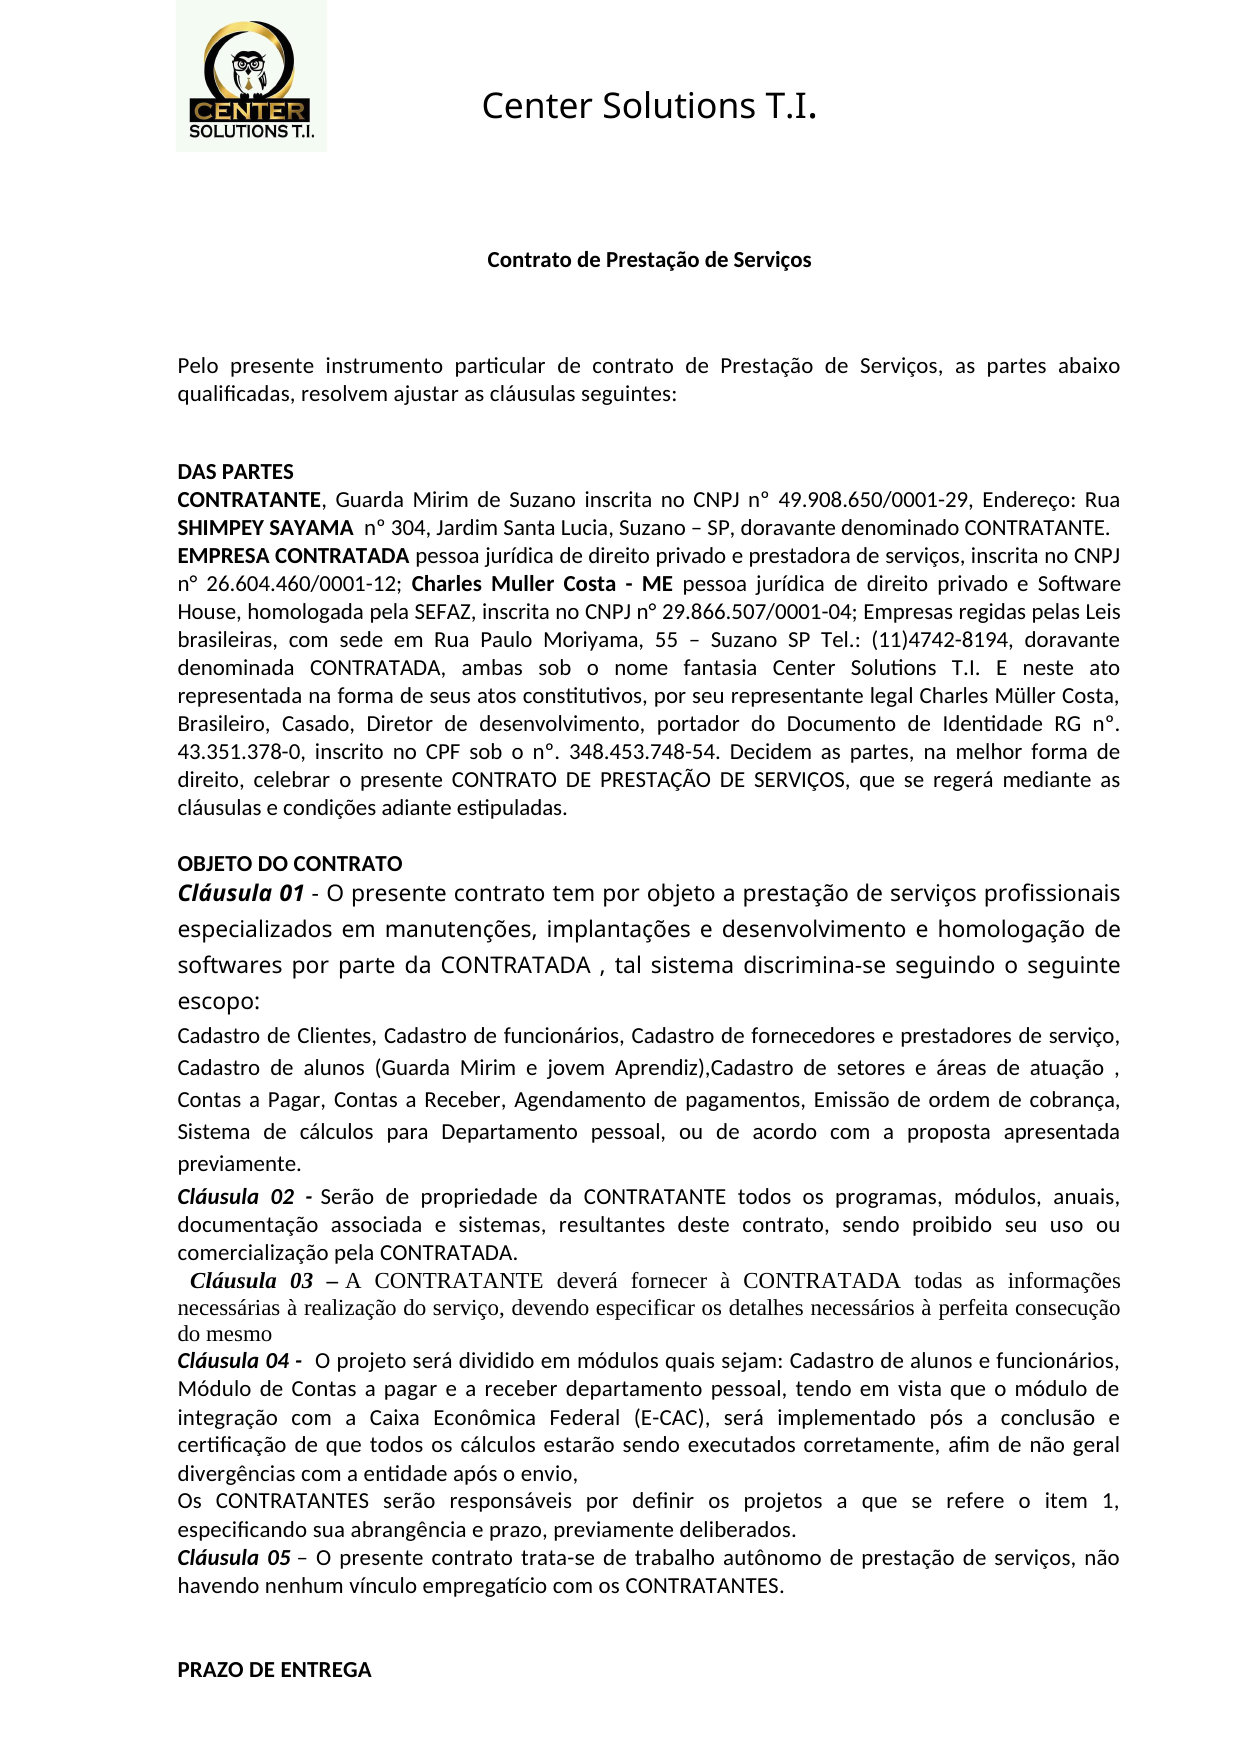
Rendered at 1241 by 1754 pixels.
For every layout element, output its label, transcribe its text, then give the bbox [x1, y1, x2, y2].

text Cláusula 03 – A CONTRATANTE deverá fornecer à CONTRATADA todas as informações necessárias à realização do serviço, devendo especificar os detalhes necessários à perfeita consecução do mesmo [177, 1266, 1122, 1347]
text PRAZO DE ENTREGA [177, 1655, 1122, 1683]
text Cláusula 04 - O projeto será dividido em módulos quais sejam: Cadastro de alunos e funcionários, Módulo de Contas a pagar e a receber departamento pessoal, tendo em vista que o módulo de integração com a Caixa Econômica Federal (E-CAC), será implementado pós a conclusão e certificação de que todos os cálculos estarão sendo executados corretamente, afim de não geral divergências com a entidade após o envio, [177, 1347, 1122, 1487]
text CONTRATANTE, Guarda Mirim de Suzano inscrita no CNPJ nº 49.908.650/0001-29, Endereço: Rua SHIMPEY SAYAMA nº 304, Jardim Santa Lucia, Suzano – SP, doravante denominado CONTRATANTE. [177, 485, 1122, 541]
text Pelo presente instrumento particular de contrato de Prestação de Serviços, as partes abaixo qualificadas, resolvem ajustar as cláusulas seguintes: [177, 351, 1122, 407]
text Os CONTRATANTES serão responsáveis por definir os projetos a que se refere o item 1, especificando sua abrangência e prazo, previamente deliberados. [177, 1487, 1122, 1543]
text Cadastro de Clientes, Cadastro de funcionários, Cadastro de fornecedores e prestadores de serviço, Cadastro de alunos (Guarda Mirim e jovem Aprendiz),Cadastro de setores e áreas de atuação , Contas a Pagar, Contas a Receber, Agendamento de pagamentos, Emissão de ordem de cobrança, Sistema de cálculos para Departamento pessoal, ou de acordo com a proposta apresentada previamente. [177, 1021, 1122, 1178]
text Cláusula 05 – O presente contrato trata-se de trabalho autônomo de prestação de serviços, não havendo nenhum vínculo empregatício com os CONTRATANTES. [177, 1543, 1122, 1599]
text Contrato de Prestação de Serviços [177, 245, 1122, 273]
text EMPRESA CONTRATADA pessoa jurídica de direito privado e prestadora de serviços, inscrita no CNPJ n° 26.604.460/0001-12; Charles Muller Costa - ME pessoa jurídica de direito privado e Software House, homologada pela SEFAZ, inscrita no CNPJ n° 29.866.507/0001-04; Empresas regidas pelas Leis brasileiras, com sede em Rua Paulo Moriyama, 55 – Suzano SP Tel.: (11)4742-8194, doravante denominada CONTRATADA, ambas sob o nome fantasia Center Solutions T.I. E neste ato representada na forma de seus atos constitutivos, por seu representante legal Charles Müller Costa, Brasileiro, Casado, Diretor de desenvolvimento, portador do Documento de Identidade RG nº. 43.351.378-0, inscrito no CPF sob o nº. 348.453.748-54. Decidem as partes, na melhor forma de direito, celebrar o presente CONTRATO DE PRESTAÇÃO DE SERVIÇOS, que se regerá mediante as cláusulas e condições adiante estipuladas. [177, 541, 1122, 821]
text Cláusula 01 - O presente contrato tem por objeto a prestação de serviços profissionais especializados em manutenções, implantações e desenvolvimento e homologação de softwares por parte da CONTRATADA , tal sistema discrimina-se seguindo o seguinte escopo: [177, 877, 1122, 1016]
text DAS PARTES [177, 457, 1122, 485]
text OBJETO DO CONTRATO [177, 849, 1122, 877]
text Cláusula 02 - Serão de propriedade da CONTRATANTE todos os programas, módulos, anuais, documentação associada e sistemas, resultantes deste contrato, sendo proibido seu uso ou comercialização pela CONTRATADA. [177, 1182, 1122, 1266]
picture [175, 0, 328, 152]
